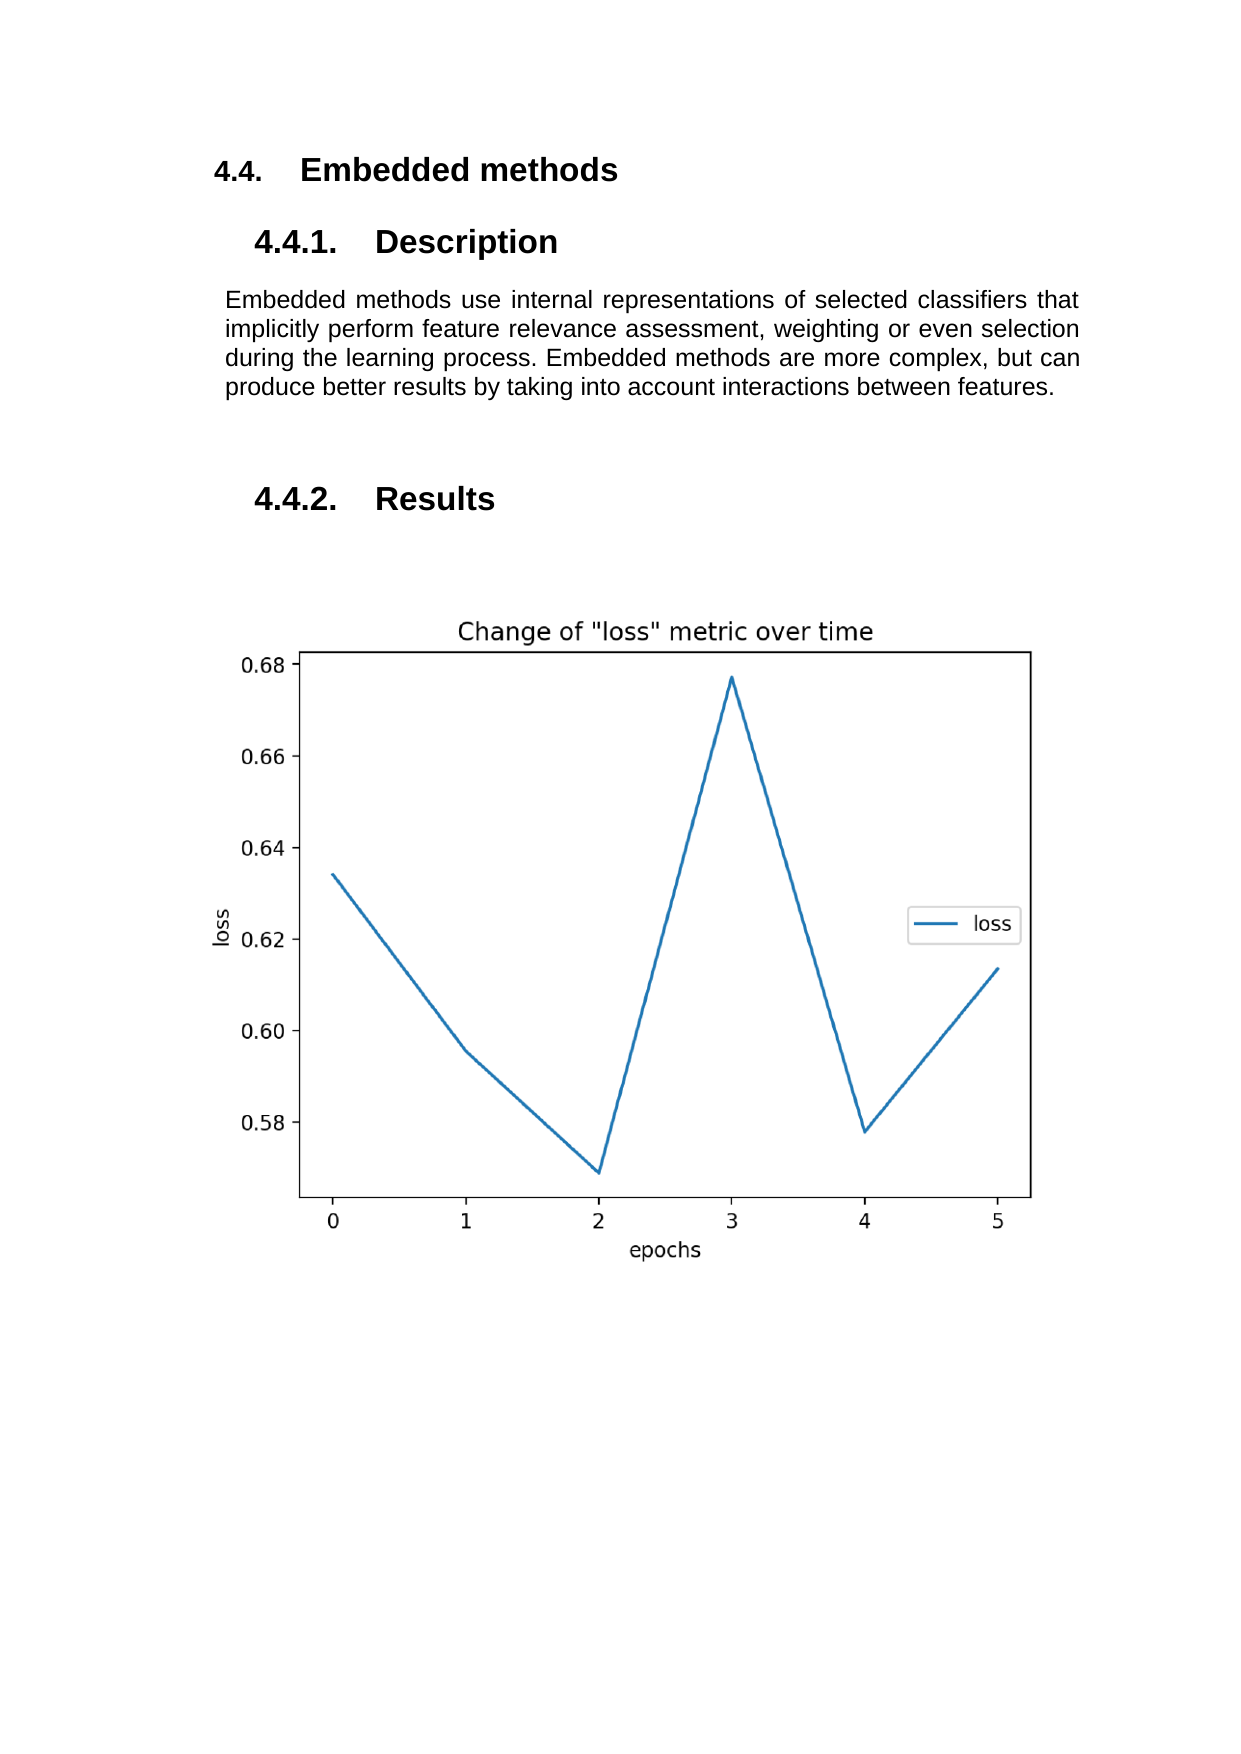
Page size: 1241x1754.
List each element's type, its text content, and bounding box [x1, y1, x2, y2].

list Embedded methods [262, 150, 1090, 188]
list Results [337, 479, 1090, 518]
list Description [337, 222, 1090, 260]
picture [196, 606, 1045, 1276]
text Embedded methods use internal representations of selected classifiers that implicitly perform feature relevance assessment, weighting or even selection during the learning process. Embedded methods are more complex, but can produce better results by taking into account interactions between features. [150, 285, 1090, 400]
